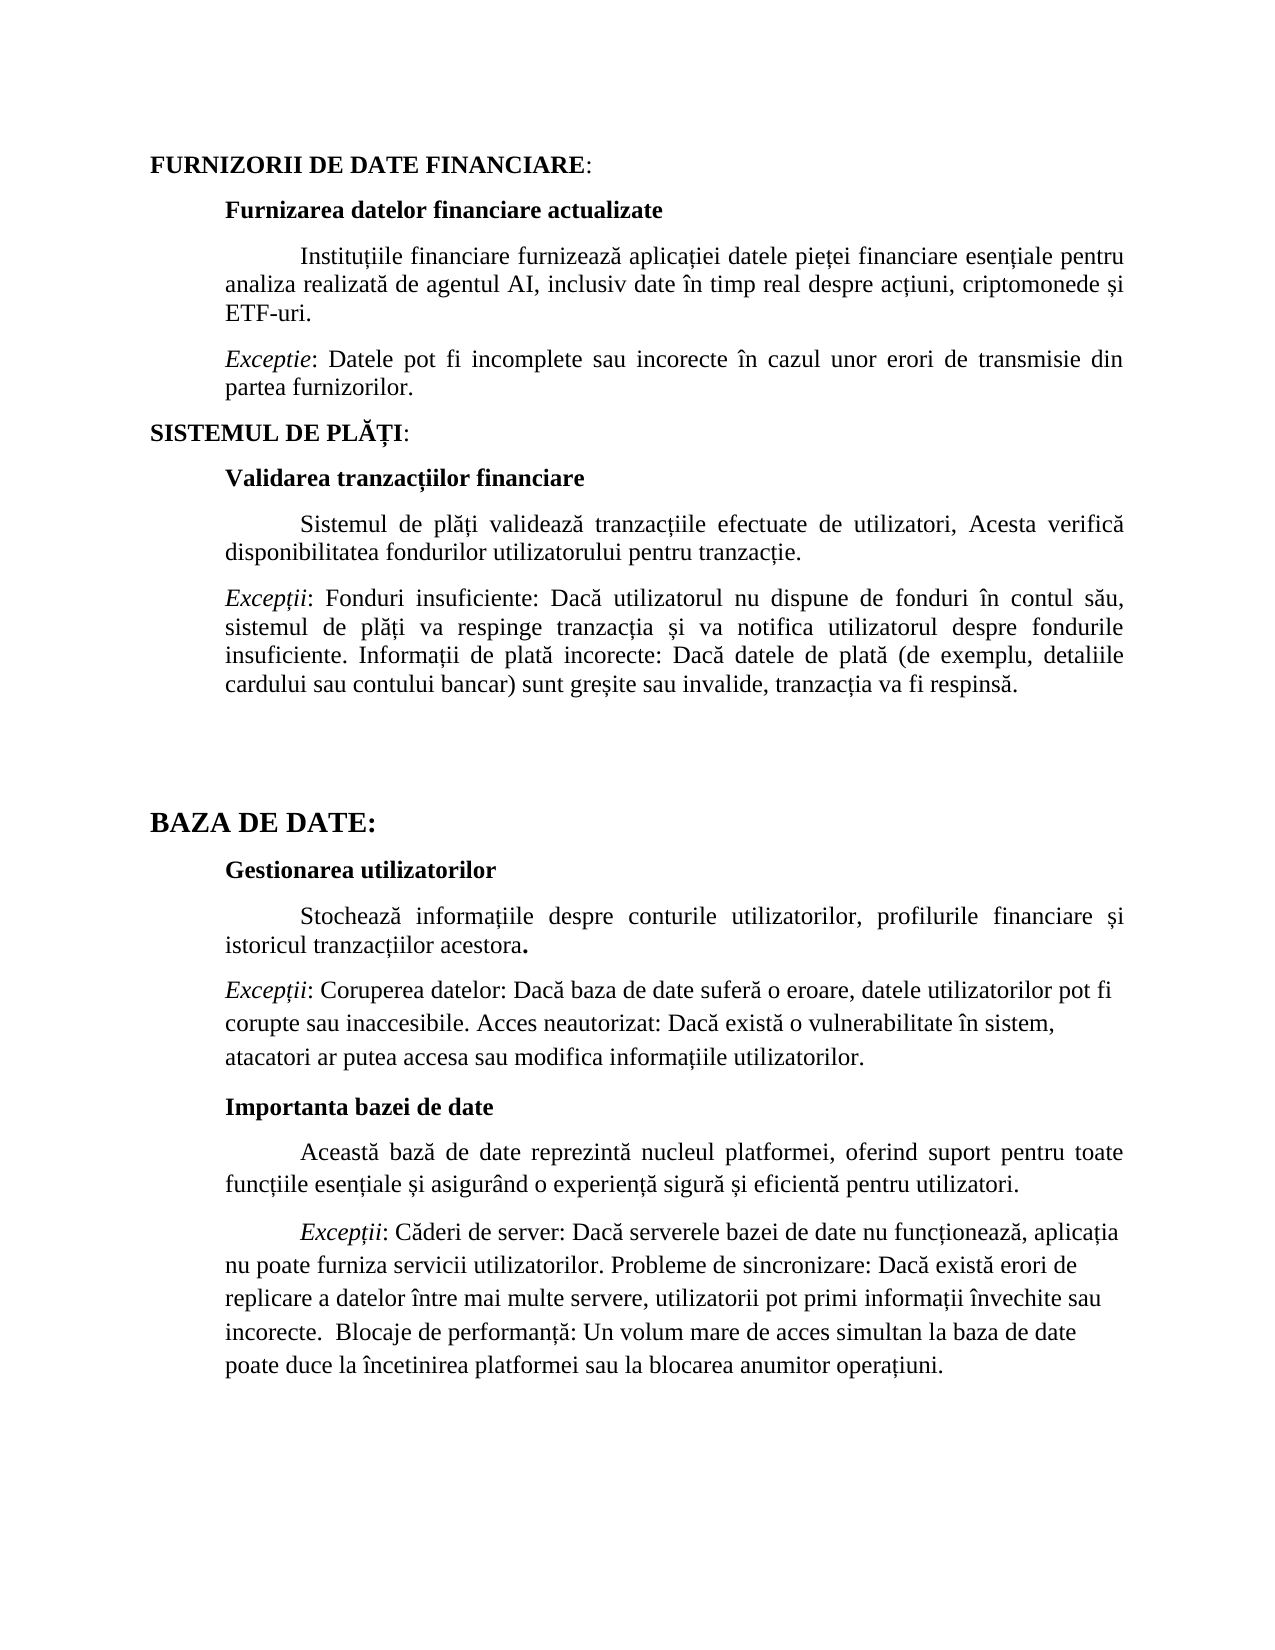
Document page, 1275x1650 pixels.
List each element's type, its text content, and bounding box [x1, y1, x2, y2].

text Sistemul de plăți validează tranzacțiile efectuate de utilizatori, Acesta verifică disponibilitatea fondurilor utilizatorului pentru tranzacție. [225, 509, 1125, 566]
text Această bază de date reprezintă nucleul platformei, oferind suport pentru toate funcțiile esențiale și asigurând o experiență sigură și eficientă pentru utilizatori. [225, 1137, 1125, 1200]
text Stochează informațiile despre conturile utilizatorilor, profilurile financiare și istoricul tranzacțiilor acestora. [225, 901, 1125, 958]
text FURNIZORII DE DATE FINANCIARE: [150, 150, 1125, 179]
text BAZA DE DATE: [150, 805, 1125, 839]
text SISTEMUL DE PLĂȚI: [150, 418, 1125, 447]
text Instituțiile financiare furnizează aplicației datele pieței financiare esențiale pentru analiza realizată de agentul AI, inclusiv date în timp real despre acțiuni, criptomonede și ETF-uri. [225, 241, 1125, 327]
text Excepții: Coruperea datelor: Dacă baza de date suferă o eroare, datele utilizatorilor pot fi corupte sau inaccesibile. Acces neautorizat: Dacă există o vulnerabilitate în sistem, atacatori ar putea accesa sau modifica informațiile utilizatorilor. [225, 975, 1125, 1071]
text Excepții: Căderi de server: Dacă serverele bazei de date nu funcționează, aplicația nu poate furniza servicii utilizatorilor. Probleme de sincronizare: Dacă există erori de replicare a datelor între mai multe servere, utilizatorii pot primi informații învechite sau incorecte. Blocaje de performanță: Un volum mare de acces simultan la baza de date poate duce la încetinirea platformei sau la blocarea anumitor operațiuni. [225, 1217, 1125, 1379]
text Validarea tranzacțiilor financiare [225, 463, 1125, 492]
text Exceptie: Datele pot fi incomplete sau incorecte în cazul unor erori de transmisie din partea furnizorilor. [225, 344, 1125, 401]
text Importanta bazei de date [150, 1092, 1125, 1121]
text Furnizarea datelor financiare actualizate [225, 195, 1125, 224]
text Excepții: Fonduri insuficiente: Dacă utilizatorul nu dispune de fonduri în contul său, sistemul de plăți va respinge tranzacția și va notifica utilizatorul despre fondurile insuficiente. Informații de plată incorecte: Dacă datele de plată (de exemplu, detaliile cardului sau contului bancar) sunt greșite sau invalide, tranzacția va fi respinsă. [225, 583, 1125, 698]
text Gestionarea utilizatorilor [150, 856, 1125, 884]
